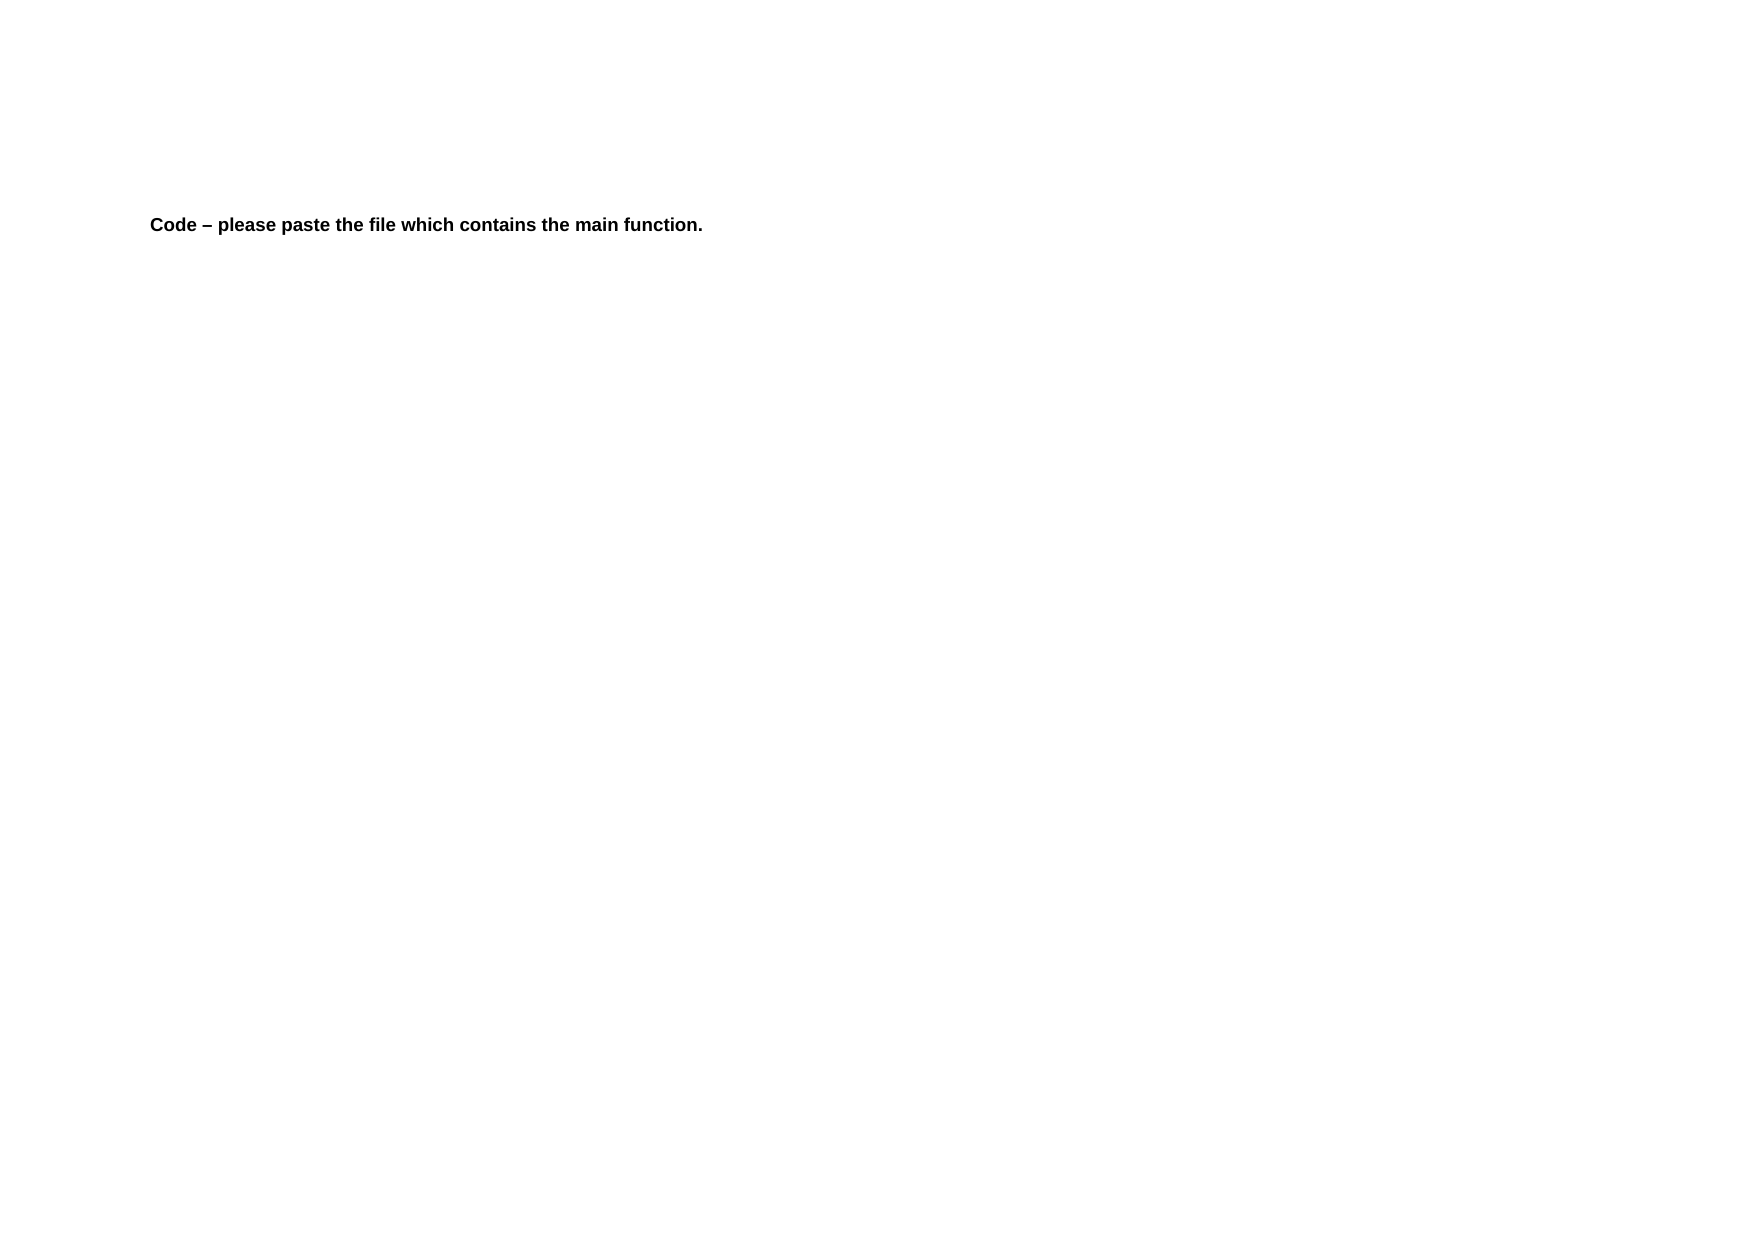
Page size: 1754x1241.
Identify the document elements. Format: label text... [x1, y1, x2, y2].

subtitle Code – please paste the file which contains the main function. [150, 214, 1604, 235]
